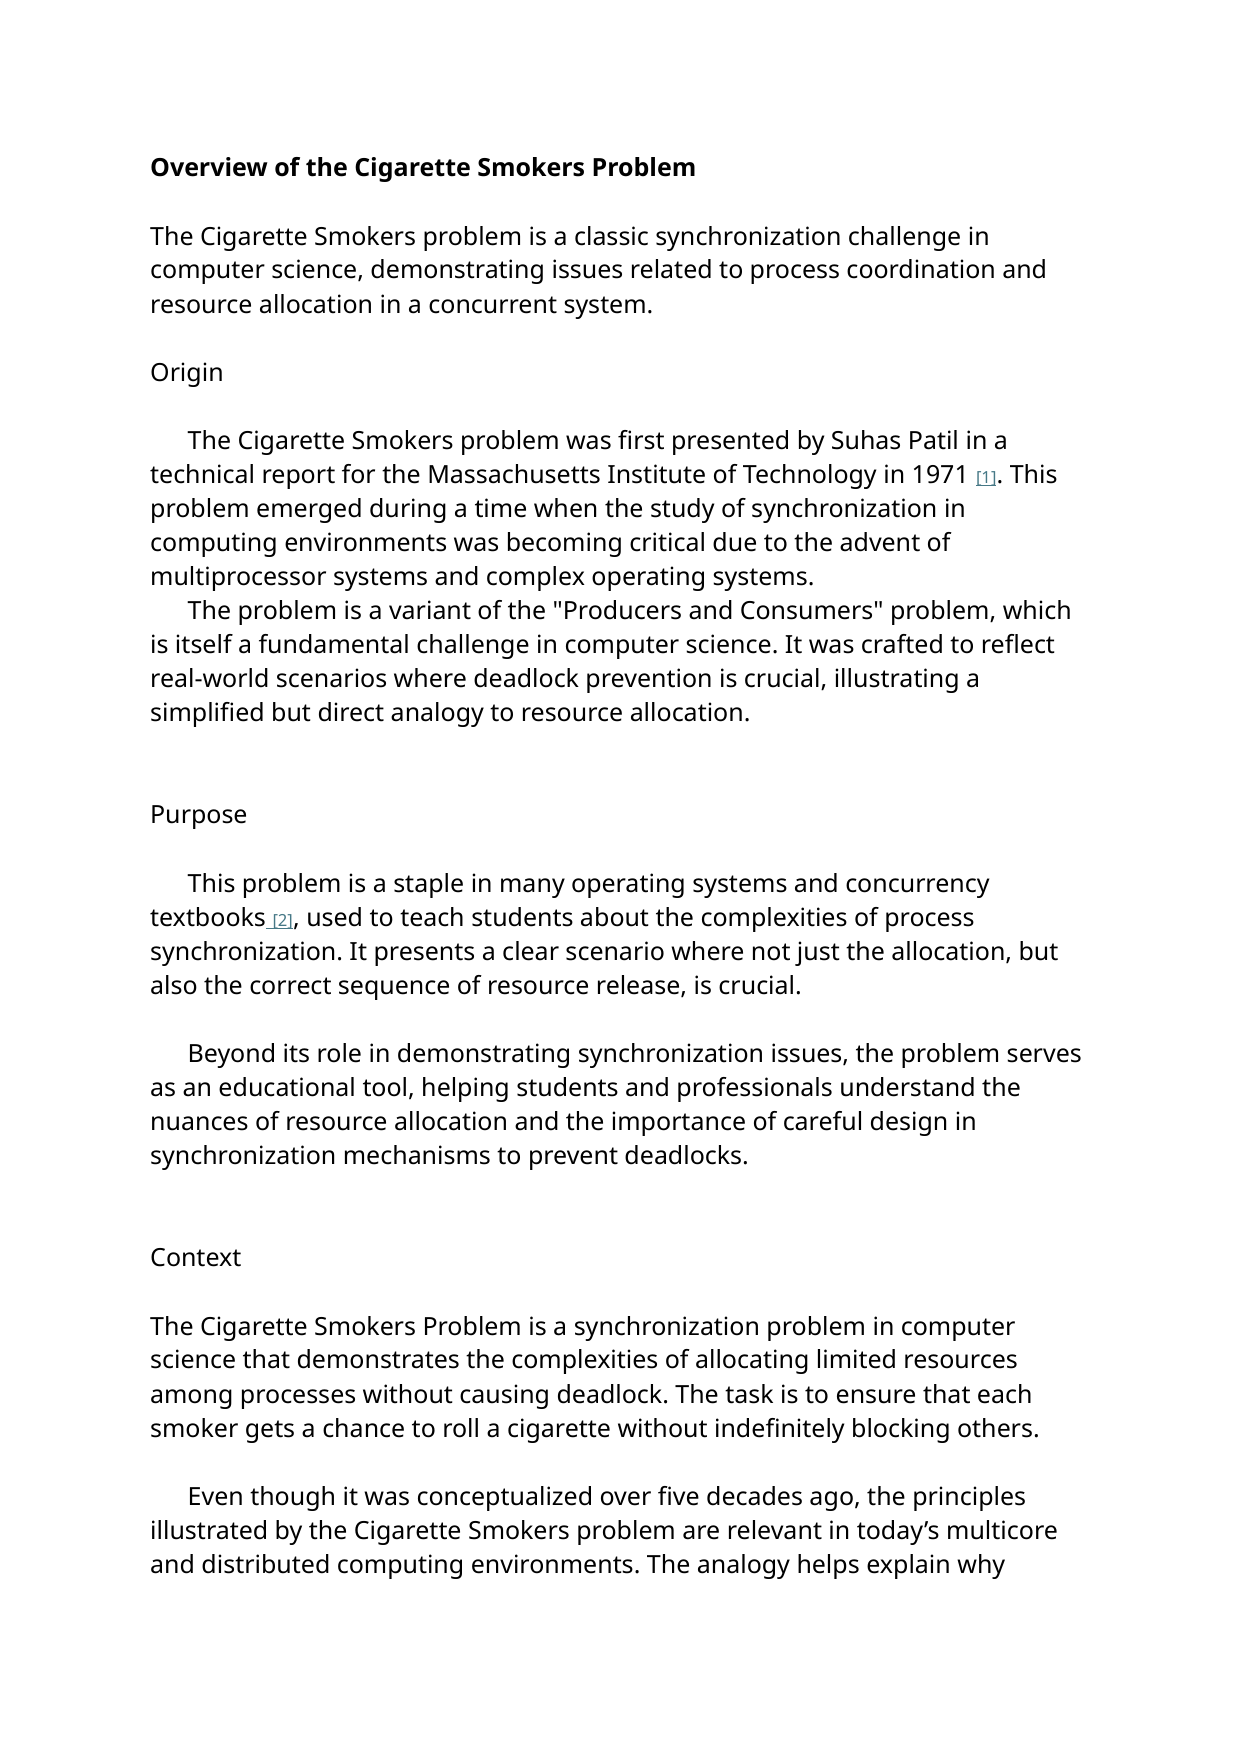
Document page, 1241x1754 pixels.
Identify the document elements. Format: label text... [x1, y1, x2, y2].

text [150, 1478, 1090, 1581]
text Beyond its role in demonstrating synchronization issues, the problem serves as an educational tool, helping students and professionals understand the nuances of resource allocation and the importance of careful design in synchronization mechanisms to prevent deadlocks. [150, 1036, 1090, 1172]
text This problem is a staple in many operating systems and concurrency textbooks [2], used to teach students about the complexities of process synchronization. It presents a clear scenario where not just the allocation, but also the correct sequence of resource release, is crucial. [150, 865, 1090, 1002]
text Context [150, 1240, 1090, 1274]
text The Cigarette Smokers Problem is a synchronization problem in computer science that demonstrates the complexities of allocating limited resources among processes without causing deadlock. The task is to ensure that each smoker gets a chance to roll a cigarette without indefinitely blocking others. [150, 1308, 1090, 1444]
text The Cigarette Smokers problem is a classic synchronization challenge in computer science, demonstrating issues related to process coordination and resource allocation in a concurrent system. [150, 218, 1090, 320]
text Overview of the Cigarette Smokers Problem [150, 150, 1090, 184]
text The problem is a variant of the "Producers and Consumers" problem, which is itself a fundamental challenge in computer science. It was crafted to reflect real-world scenarios where deadlock prevention is crucial, illustrating a simplified but direct analogy to resource allocation. [150, 593, 1090, 729]
text The Cigarette Smokers problem was first presented by Suhas Patil in a technical report for the Massachusetts Institute of Technology in 1971 [1]. This problem emerged during a time when the study of synchronization in computing environments was becoming critical due to the advent of multiprocessor systems and complex operating systems. [150, 422, 1090, 593]
text Origin [150, 354, 1090, 388]
text Purpose [150, 797, 1090, 831]
